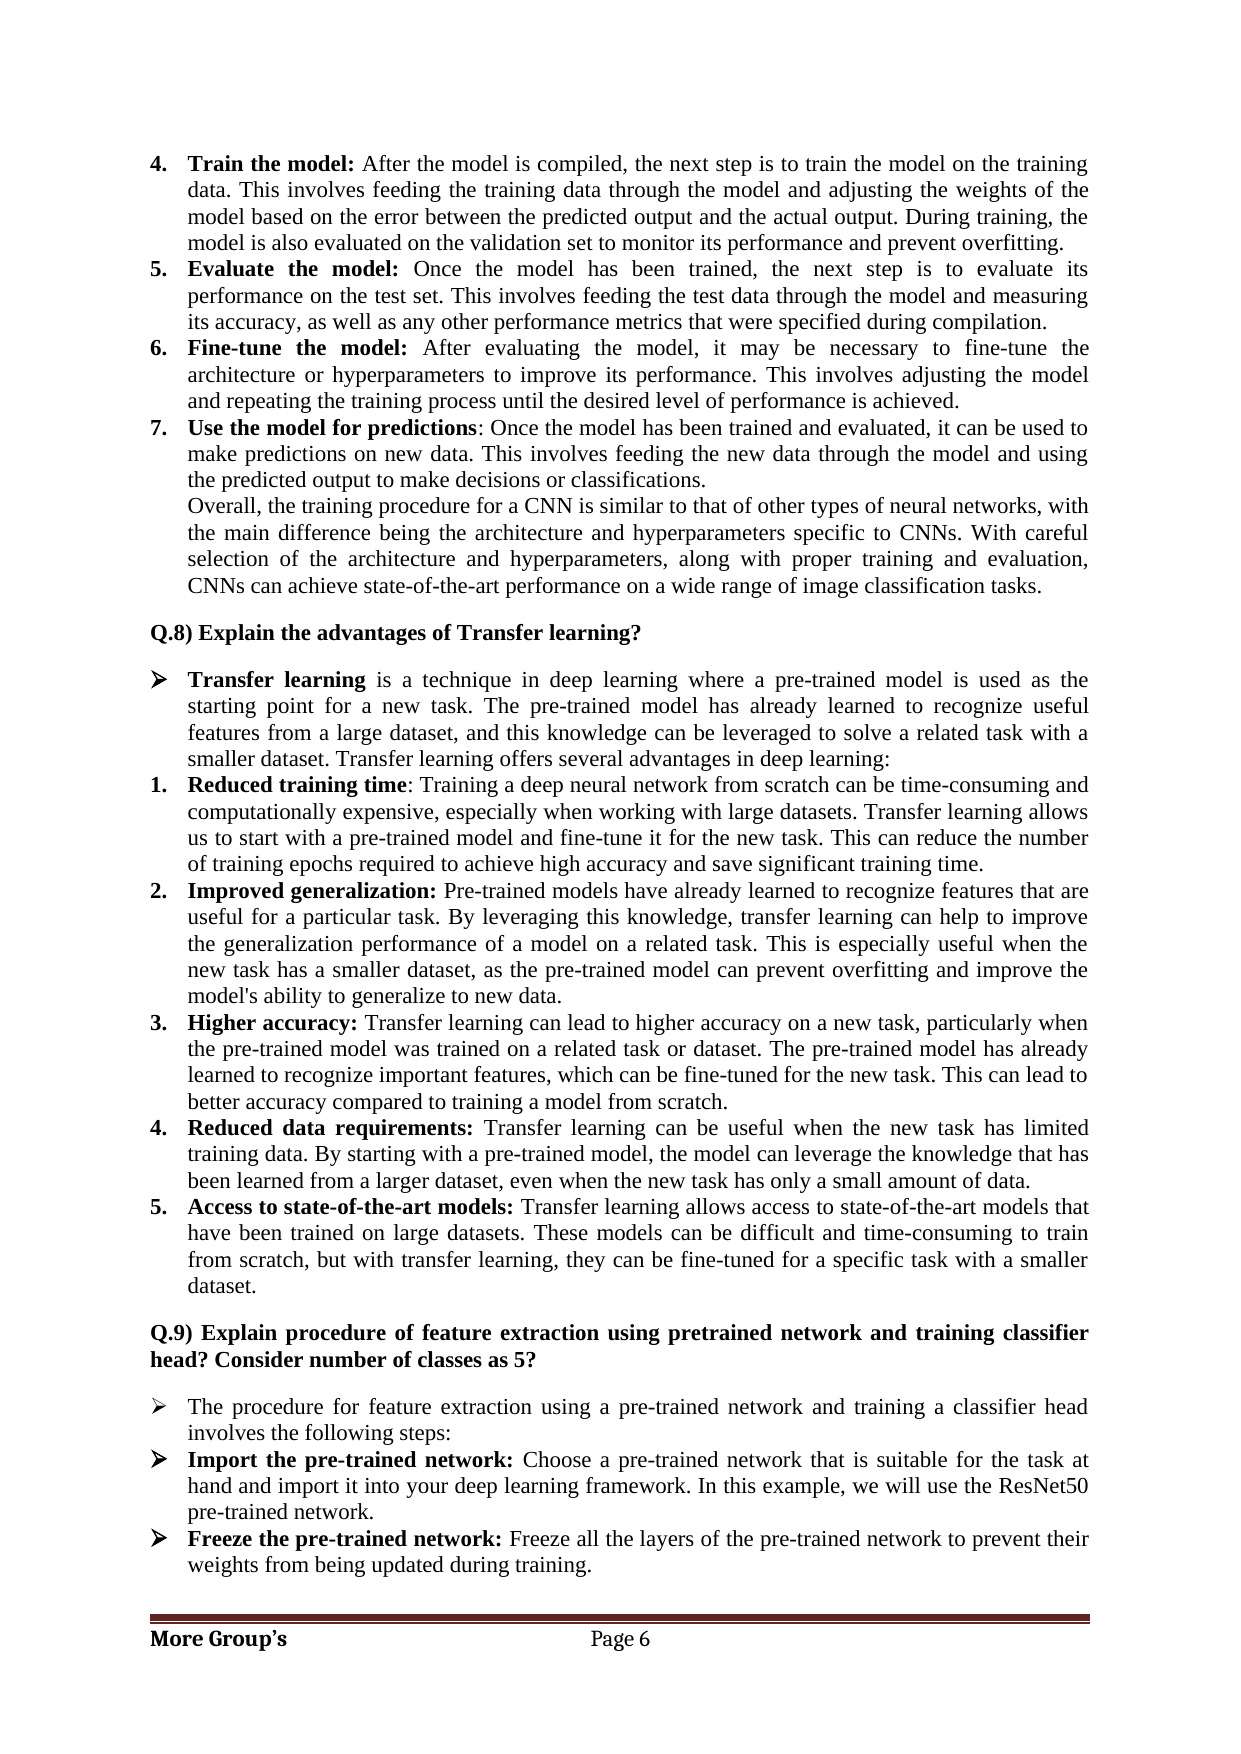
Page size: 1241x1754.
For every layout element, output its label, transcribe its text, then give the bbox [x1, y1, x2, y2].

list Train the model: After the model is compiled, the next step is to train the model on the training data. This involves feeding the training data through the model and adjusting the weights of the model based on the error between the predicted output and the actual output. During training, the model is also evaluated on the validation set to monitor its performance and prevent overfitting. [150, 150, 1090, 255]
list Access to state-of-the-art models: Transfer learning allows access to state-of-the-art models that have been trained on large datasets. These models can be difficult and time-consuming to train from scratch, but with transfer learning, they can be fine-tuned for a specific task with a smaller dataset. [150, 1193, 1090, 1298]
list Fine-tune the model: After evaluating the model, it may be necessary to fine-tune the architecture or hyperparameters to improve its performance. This involves adjusting the model and repeating the training process until the desired level of performance is achieved. [150, 334, 1090, 413]
list Evaluate the model: Once the model has been trained, the next step is to evaluate its performance on the test set. This involves feeding the test data through the model and measuring its accuracy, as well as any other performance metrics that were specified during compilation. [150, 255, 1090, 334]
list Transfer learning is a technique in deep learning where a pre-trained model is used as the starting point for a new task. The pre-trained model has already learned to recognize useful features from a large dataset, and this knowledge can be leveraged to solve a related task with a smaller dataset. Transfer learning offers several advantages in deep learning: [150, 666, 1090, 771]
list Higher accuracy: Transfer learning can lead to higher accuracy on a new task, particularly when the pre-trained model was trained on a related task or dataset. The pre-trained model has already learned to recognize important features, which can be fine-tuned for the new task. This can lead to better accuracy compared to training a model from scratch. [150, 1009, 1090, 1114]
text Q.8) Explain the advantages of Transfer learning? [150, 619, 1090, 645]
list Overall, the training procedure for a CNN is similar to that of other types of neural networks, with the main difference being the architecture and hyperparameters specific to CNNs. With careful selection of the architecture and hyperparameters, along with proper training and evaluation, CNNs can achieve state-of-the-art performance on a wide range of image classification tasks. [187, 493, 1090, 598]
list Import the pre-trained network: Choose a pre-trained network that is suitable for the task at hand and import it into your deep learning framework. In this example, we will use the ResNet50 pre-trained network. [150, 1446, 1090, 1525]
list Reduced data requirements: Transfer learning can be useful when the new task has limited training data. By starting with a pre-trained model, the model can leverage the knowledge that has been learned from a larger dataset, even when the new task has only a small amount of data. [150, 1114, 1090, 1193]
list Use the model for predictions: Once the model has been trained and evaluated, it can be used to make predictions on new data. This involves feeding the new data through the model and using the predicted output to make decisions or classifications. [150, 413, 1090, 493]
list Reduced training time: Training a deep neural network from scratch can be time-consuming and computationally expensive, especially when working with large datasets. Transfer learning allows us to start with a pre-trained model and fine-tune it for the new task. This can reduce the number of training epochs required to achieve high accuracy and save significant training time. [150, 771, 1090, 877]
list Improved generalization: Pre-trained models have already learned to recognize features that are useful for a particular task. By leveraging this knowledge, transfer learning can help to improve the generalization performance of a model on a related task. This is especially useful when the new task has a smaller dataset, as the pre-trained model can prevent overfitting and improve the model's ability to generalize to new data. [150, 877, 1090, 1009]
list Freeze the pre-trained network: Freeze all the layers of the pre-trained network to prevent their weights from being updated during training. [150, 1525, 1090, 1577]
text Q.9) Explain procedure of feature extraction using pretrained network and training classifier head? Consider number of classes as 5? [150, 1319, 1090, 1372]
list The procedure for feature extraction using a pre-trained network and training a classifier head involves the following steps: [150, 1393, 1090, 1446]
